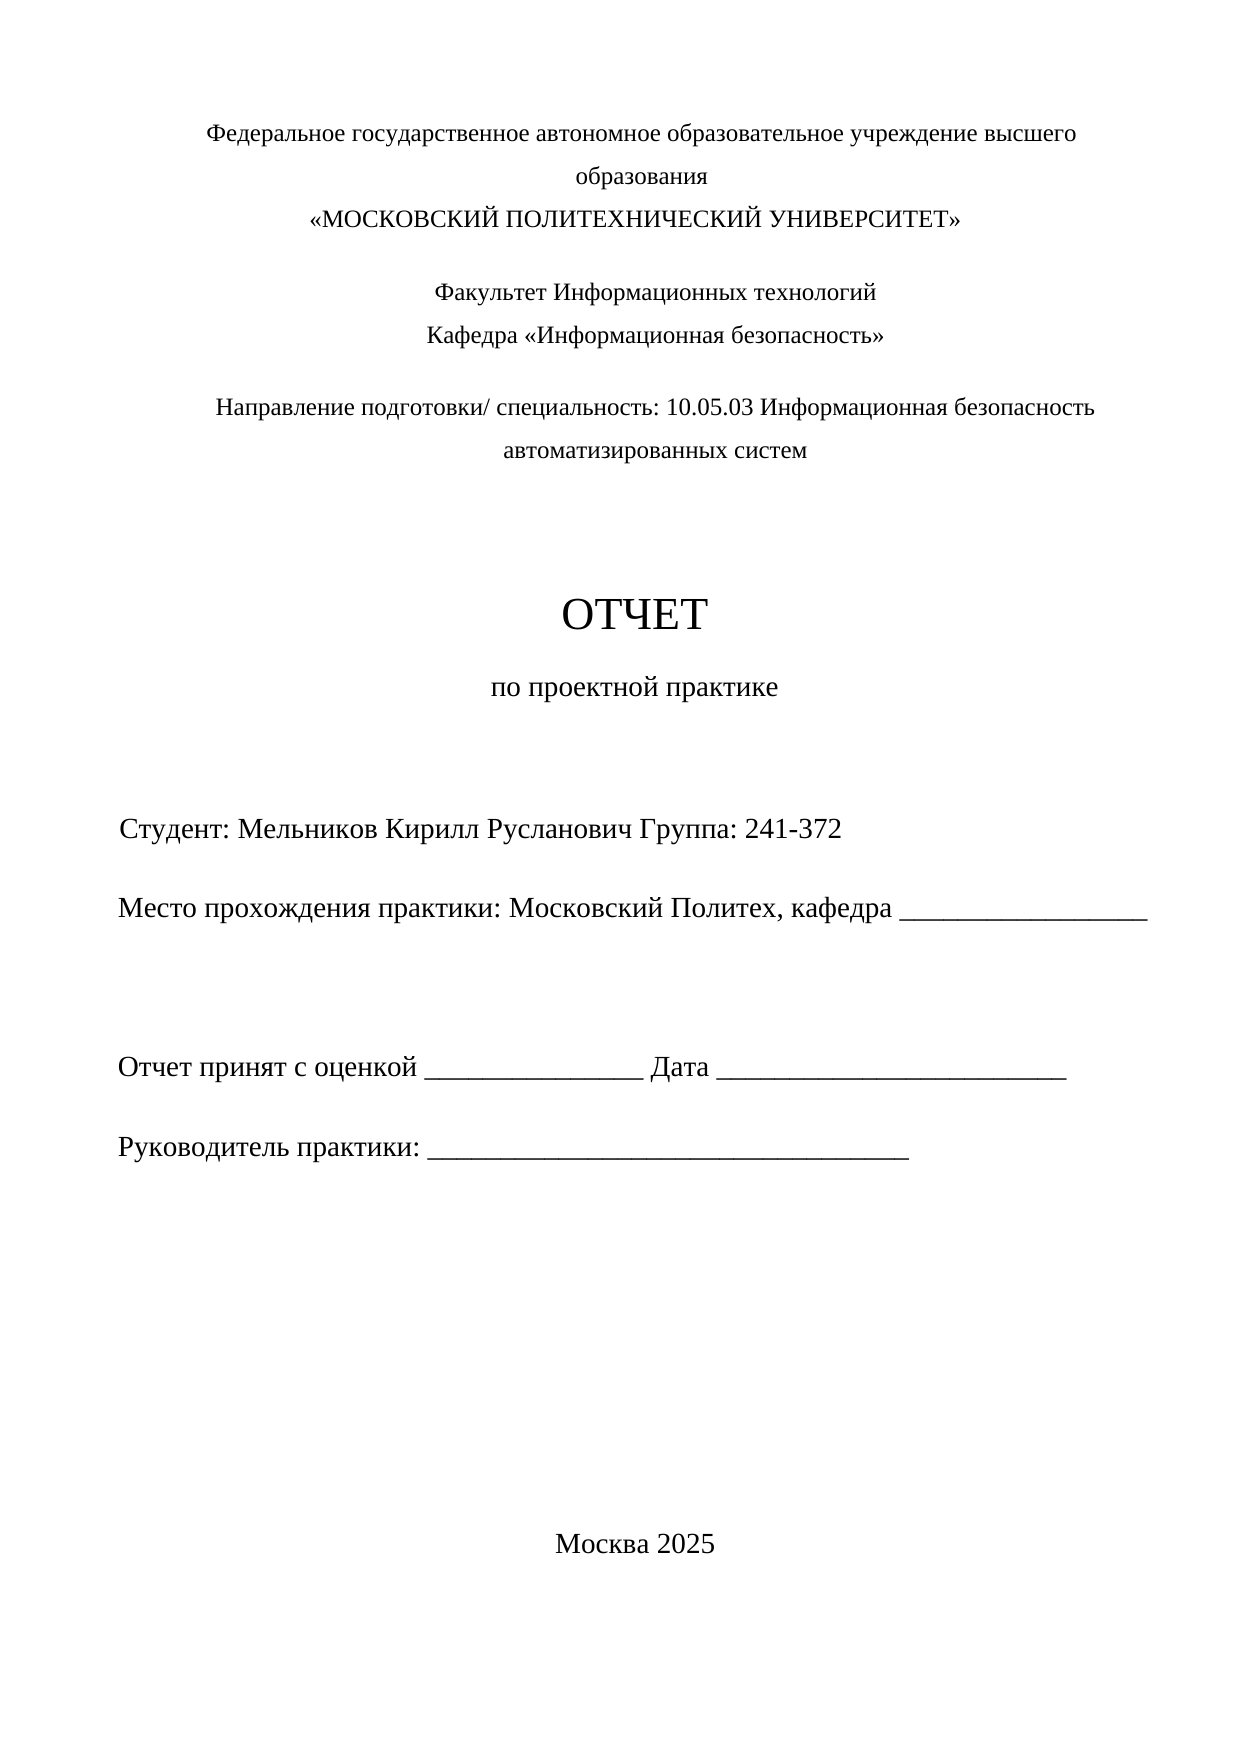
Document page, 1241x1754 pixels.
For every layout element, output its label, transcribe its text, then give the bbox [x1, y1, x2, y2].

text Место прохождения практики: Московский Политех, кафедра _________________ [118, 891, 1152, 924]
text Руководитель практики: _________________________________ [118, 1129, 1145, 1162]
text ОТЧЕТ [119, 587, 1150, 640]
text Федеральное государственное автономное образовательное учреждение высшего образования [185, 118, 1098, 190]
text Направление подготовки/ специальность: 10.05.03 Информационная безопасность автоматизированных систем [161, 392, 1150, 464]
text Москва 2025 [119, 1526, 1151, 1560]
text Отчет принят с оценкой _______________ Дата ________________________ [118, 1049, 1145, 1083]
text Факультет Информационных технологий Кафедра «Информационная безопасность» [161, 277, 1150, 348]
text «МОСКОВСКИЙ ПОЛИТЕХНИЧЕСКИЙ УНИВЕРСИТЕТ» [185, 204, 1085, 233]
text по проектной практике [119, 669, 1150, 702]
text Студент: Мельников Кирилл Русланович Группа: 241-372 [119, 811, 1151, 844]
